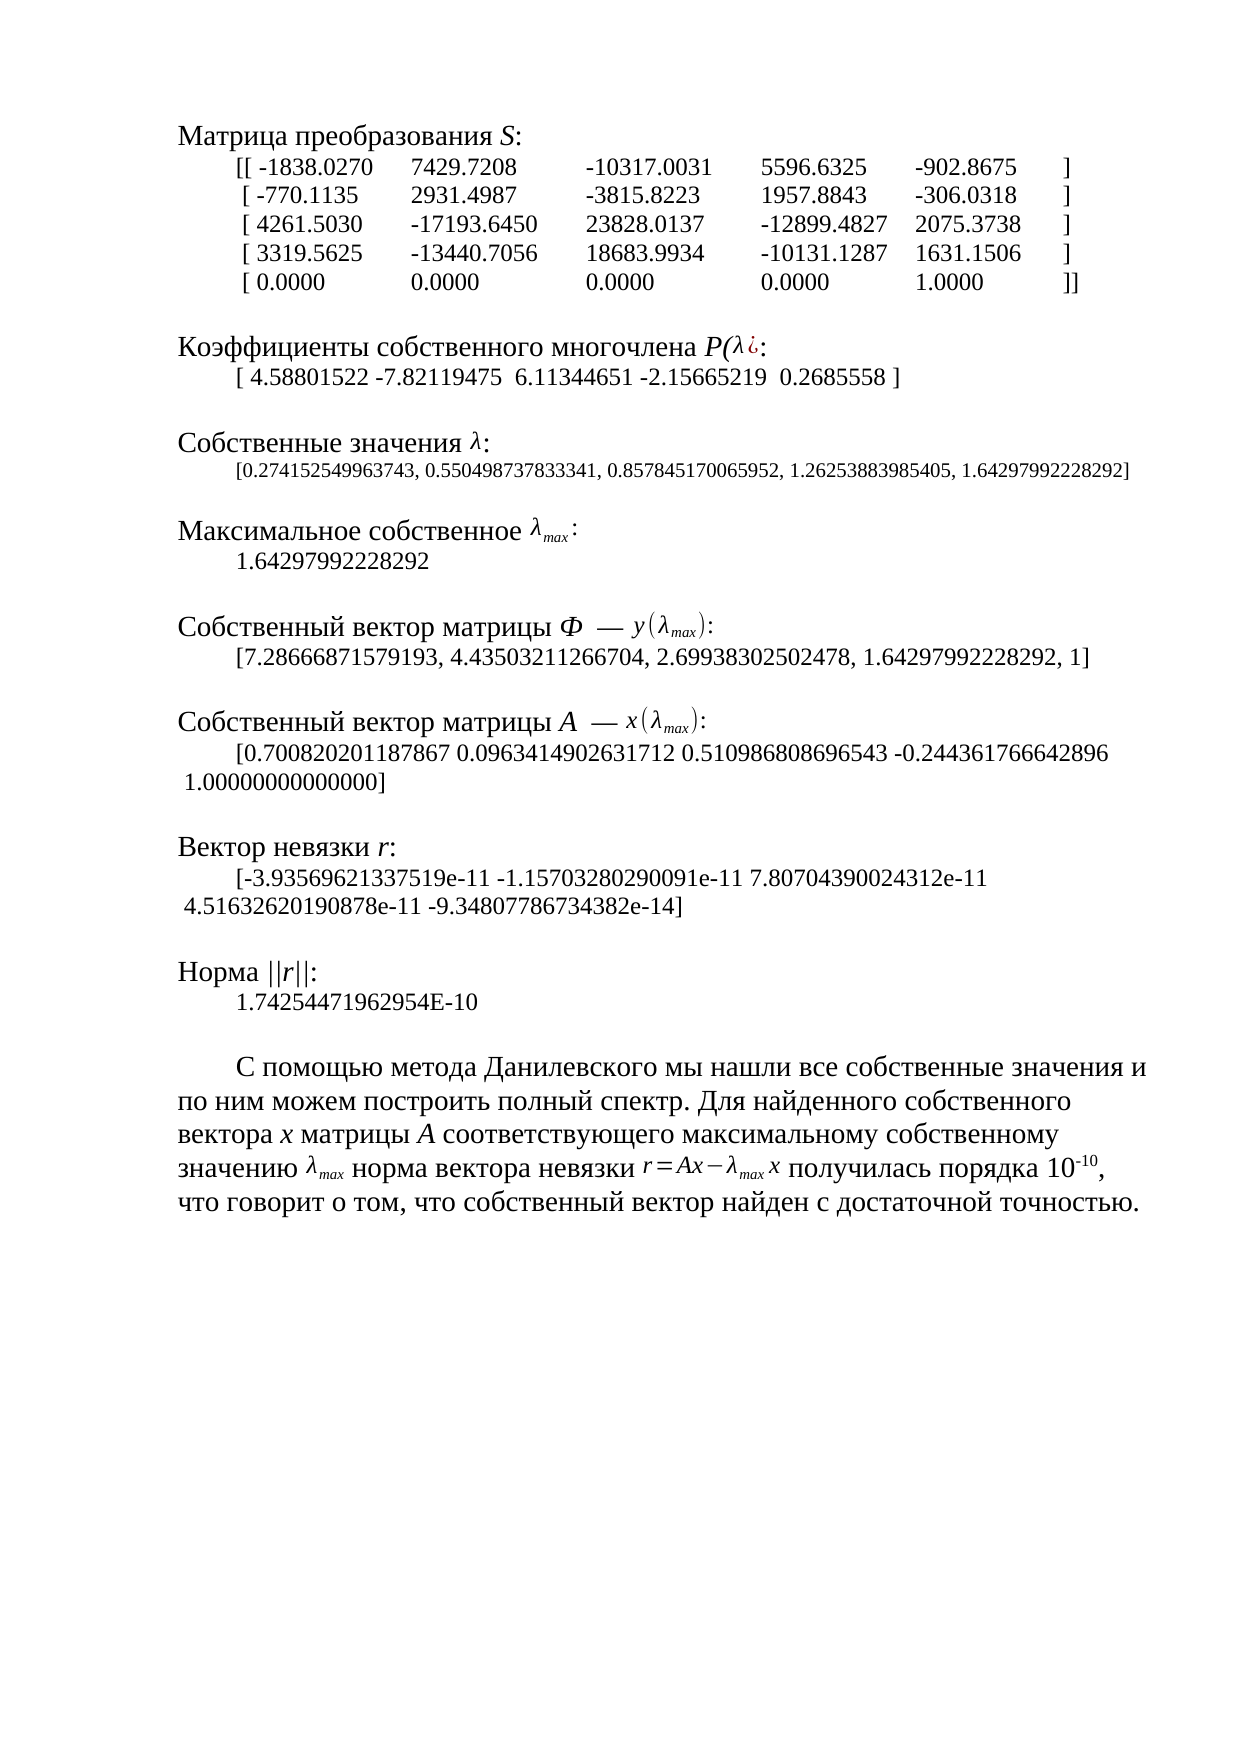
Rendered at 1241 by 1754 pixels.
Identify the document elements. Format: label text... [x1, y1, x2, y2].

text [0.700820201187867 0.0963414902631712 0.510986808696543 -0.244361766642896 [177, 738, 1152, 767]
text С помощью метода Данилевского мы нашли все собственные значения и по ним можем построить полный спектр. Для найденного собственного вектора x матрицы А соответствующего максимальному собственному значению норма вектора невязки получилась порядка 10-10, что говорит о том, что собственный вектор найден с достаточной точностью. [177, 1049, 1152, 1217]
text 1.74254471962954E-10 [177, 987, 1152, 1016]
text Норма ||r||: [177, 954, 1152, 987]
text Собственный вектор матрицы А — [177, 704, 1152, 738]
text [-3.93569621337519e-11 -1.15703280290091e-11 7.80704390024312e-11 [177, 863, 1152, 891]
text 1.64297992228292 [177, 546, 1152, 575]
text [ 3319.5625 -13440.7056 18683.9934 -10131.1287 1631.1506 ] [177, 238, 1152, 267]
text [ 4261.5030 -17193.6450 23828.0137 -12899.4827 2075.3738 ] [177, 209, 1152, 238]
text Максимальное собственное [177, 513, 1152, 546]
text [ 4.58801522 -7.82119475 6.11344651 -2.15665219 0.2685558 ] [177, 362, 1152, 391]
text Собственные значения : [177, 425, 1152, 458]
text Матрица преобразования S: [177, 118, 1152, 152]
text [7.28666871579193, 4.43503211266704, 2.69938302502478, 1.64297992228292, 1] [177, 642, 1152, 671]
text 1.00000000000000] [177, 767, 1152, 796]
text Коэффициенты собственного многочлена P(: [177, 329, 1152, 362]
text [ 0.0000 0.0000 0.0000 0.0000 1.0000 ]] [177, 267, 1152, 295]
text [ -770.1135 2931.4987 -3815.8223 1957.8843 -306.0318 ] [177, 180, 1152, 209]
text 4.51632620190878e-11 -9.34807786734382e-14] [177, 891, 1152, 920]
text [[ -1838.0270 7429.7208 -10317.0031 5596.6325 -902.8675 ] [177, 152, 1152, 180]
text Собственный вектор матрицы Ф — [177, 609, 1152, 642]
text [0.274152549963743, 0.550498737833341, 0.857845170065952, 1.26253883985405, 1.64297992228292] [177, 458, 1152, 482]
text Вектор невязки r: [177, 829, 1152, 863]
